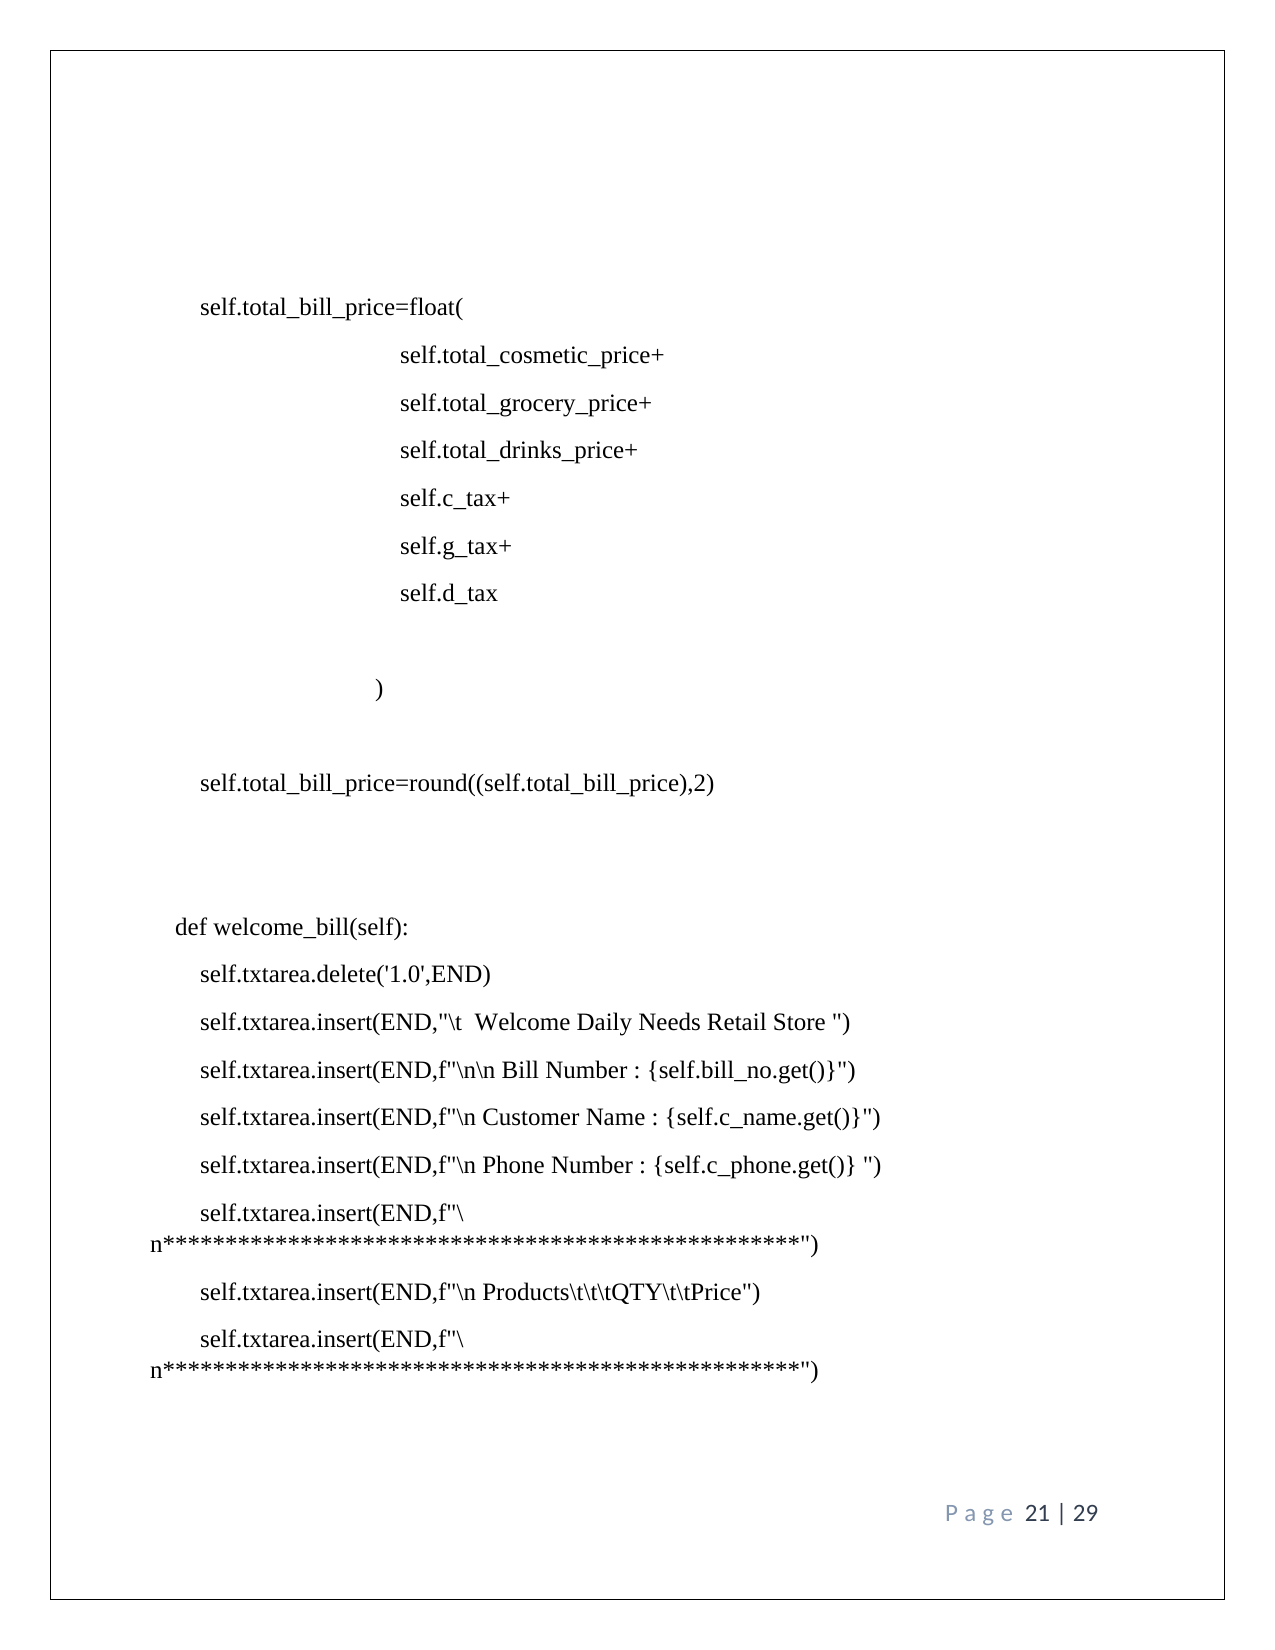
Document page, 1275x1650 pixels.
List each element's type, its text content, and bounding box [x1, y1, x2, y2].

text self.txtarea.insert(END,f"\n\n Bill Number : {self.bill_no.get()}") [150, 1055, 1125, 1083]
text self.txtarea.delete('1.0',END) [150, 959, 1125, 988]
text self.g_tax+ [150, 531, 1125, 559]
text self.total_bill_price=float( [150, 292, 1125, 321]
text self.total_drinks_price+ [150, 435, 1125, 464]
text self.txtarea.insert(END,f"\n Products\t\t\tQTY\t\tPrice") [150, 1277, 1125, 1305]
text def welcome_bill(self): [150, 912, 1125, 940]
text self.txtarea.insert(END,f"\n Phone Number : {self.c_phone.get()} ") [150, 1150, 1125, 1179]
text self.total_bill_price=round((self.total_bill_price),2) [150, 768, 1125, 797]
text self.total_grocery_price+ [150, 388, 1125, 416]
text self.txtarea.insert(END,f"\n***************************************************") [150, 1324, 1125, 1384]
text self.txtarea.insert(END,f"\n Customer Name : {self.c_name.get()}") [150, 1102, 1125, 1131]
text self.c_tax+ [150, 483, 1125, 512]
text ) [150, 673, 1125, 702]
text self.total_cosmetic_price+ [150, 340, 1125, 369]
text self.txtarea.insert(END,f"\n***************************************************") [150, 1198, 1125, 1258]
text self.txtarea.insert(END,"\t Welcome Daily Needs Retail Store ") [150, 1007, 1125, 1036]
text self.d_tax [150, 578, 1125, 607]
